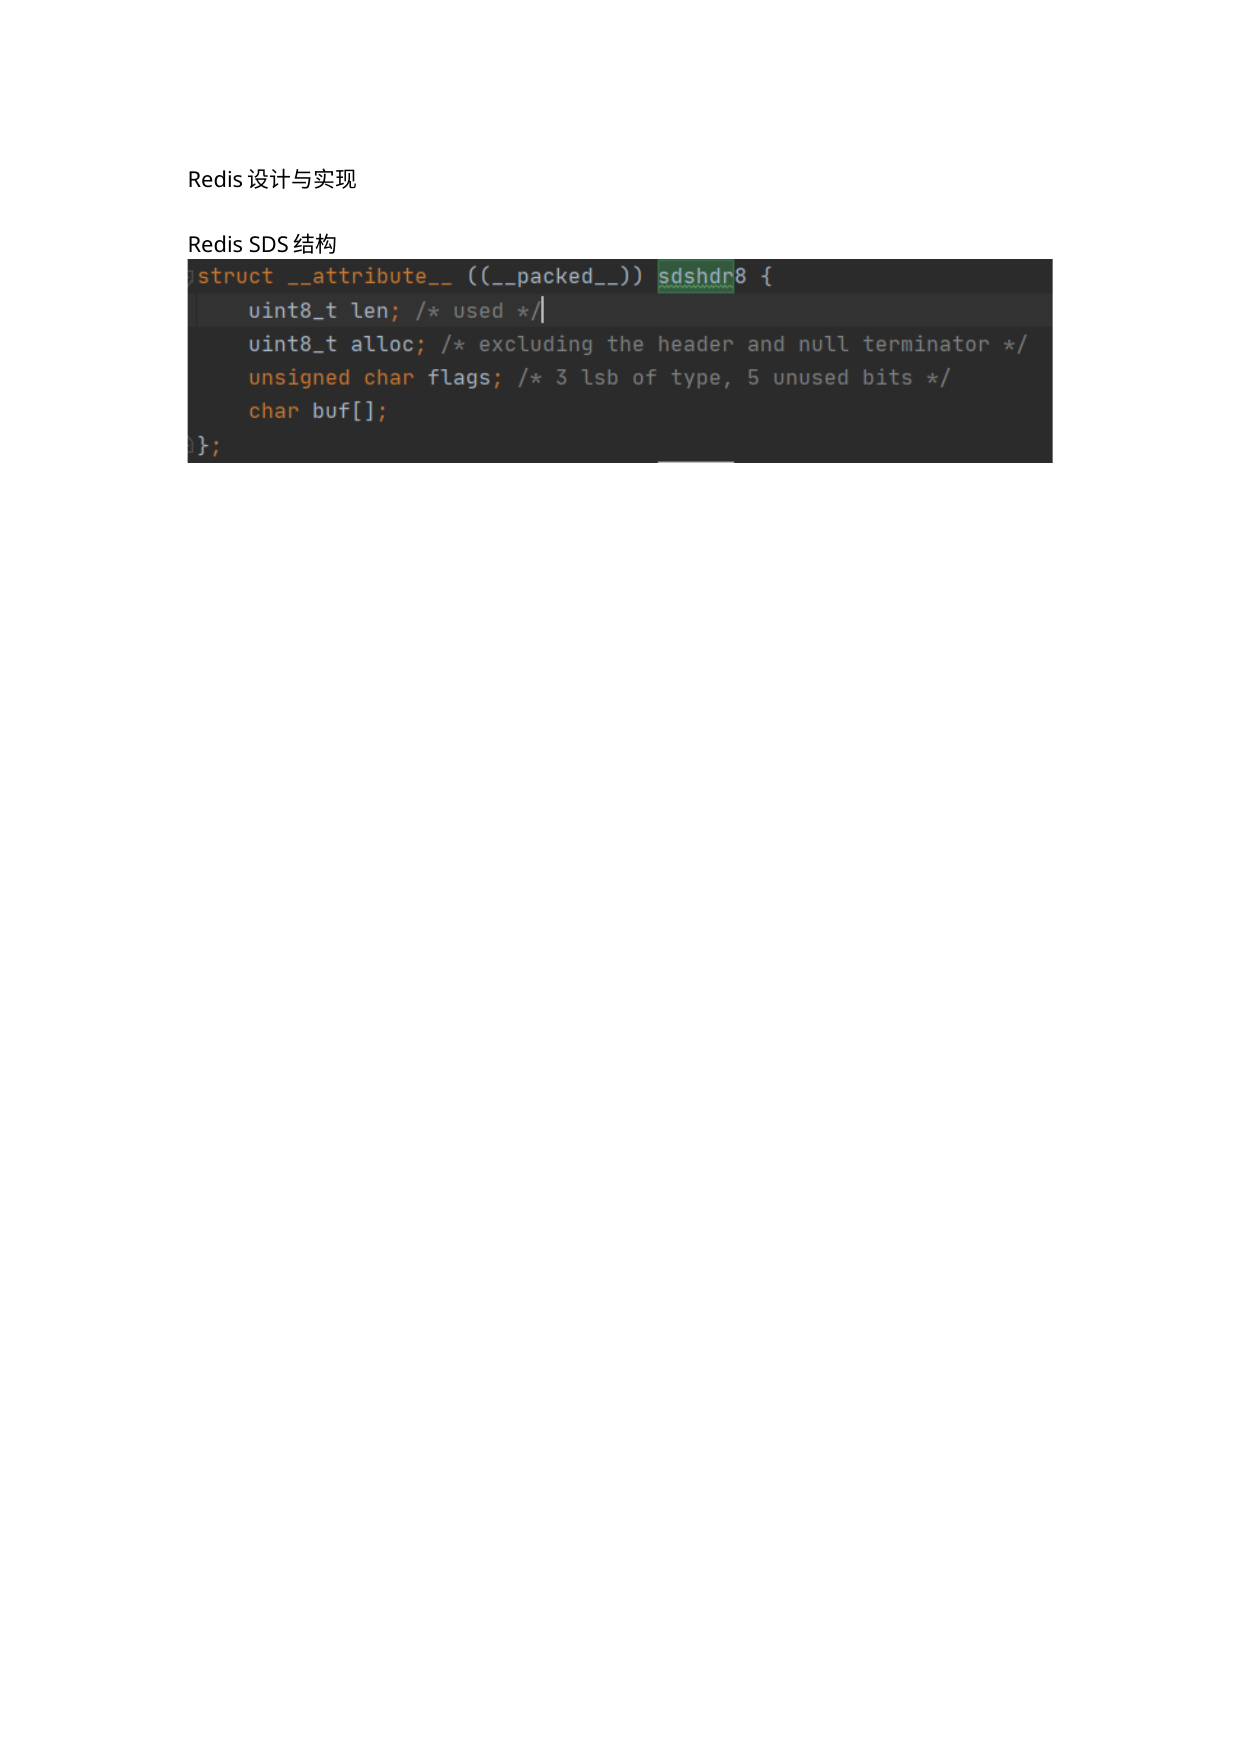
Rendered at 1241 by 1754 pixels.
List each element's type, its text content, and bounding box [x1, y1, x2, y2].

text Redis SDS结构 [187, 227, 1053, 259]
picture [187, 259, 1053, 463]
text Redis设计与实现 [187, 162, 1053, 194]
